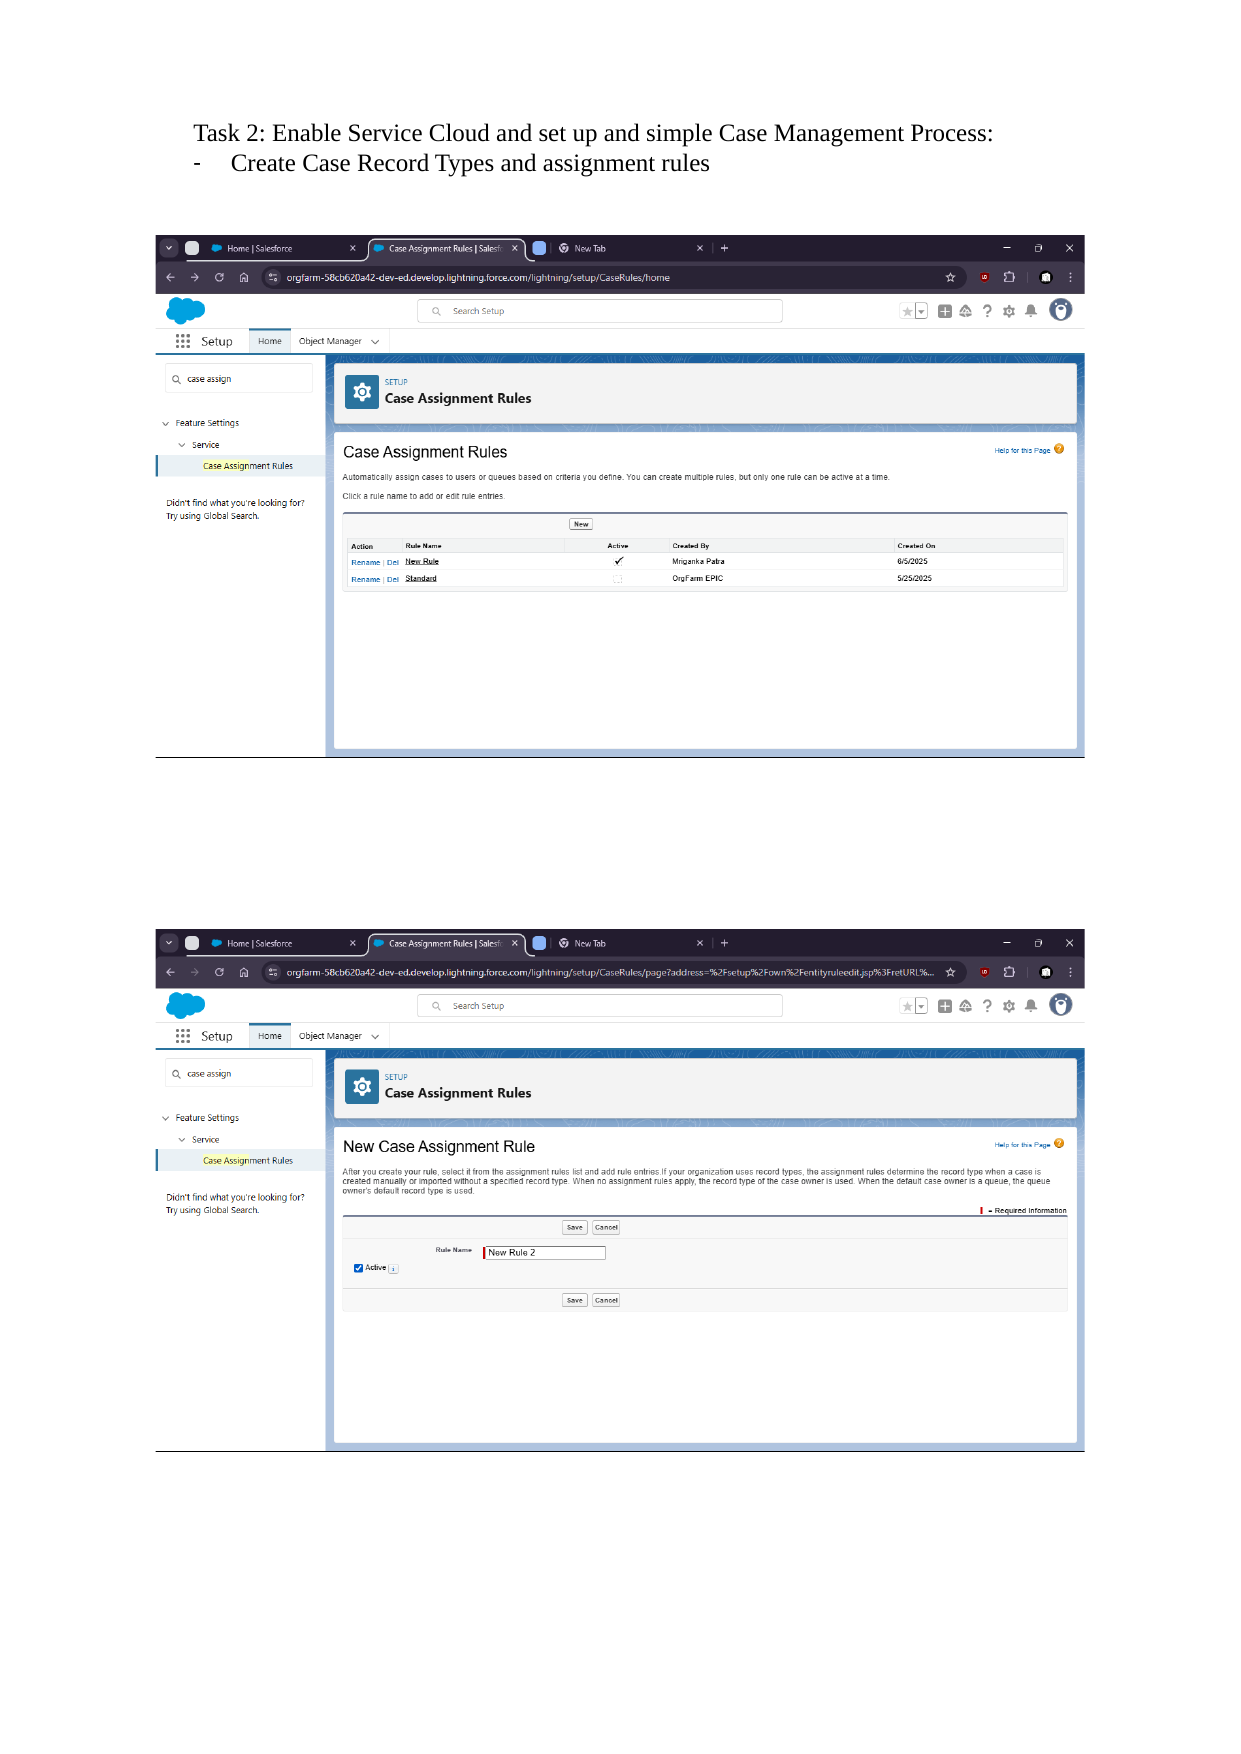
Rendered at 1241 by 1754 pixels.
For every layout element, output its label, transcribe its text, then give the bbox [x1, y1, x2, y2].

picture [155, 235, 1085, 758]
picture [155, 929, 1085, 1452]
list Task 2: Enable Service Cloud and set up and simple Case Management Process: [193, 118, 1122, 147]
list Create Case Record Types and assignment rules [193, 147, 1122, 177]
